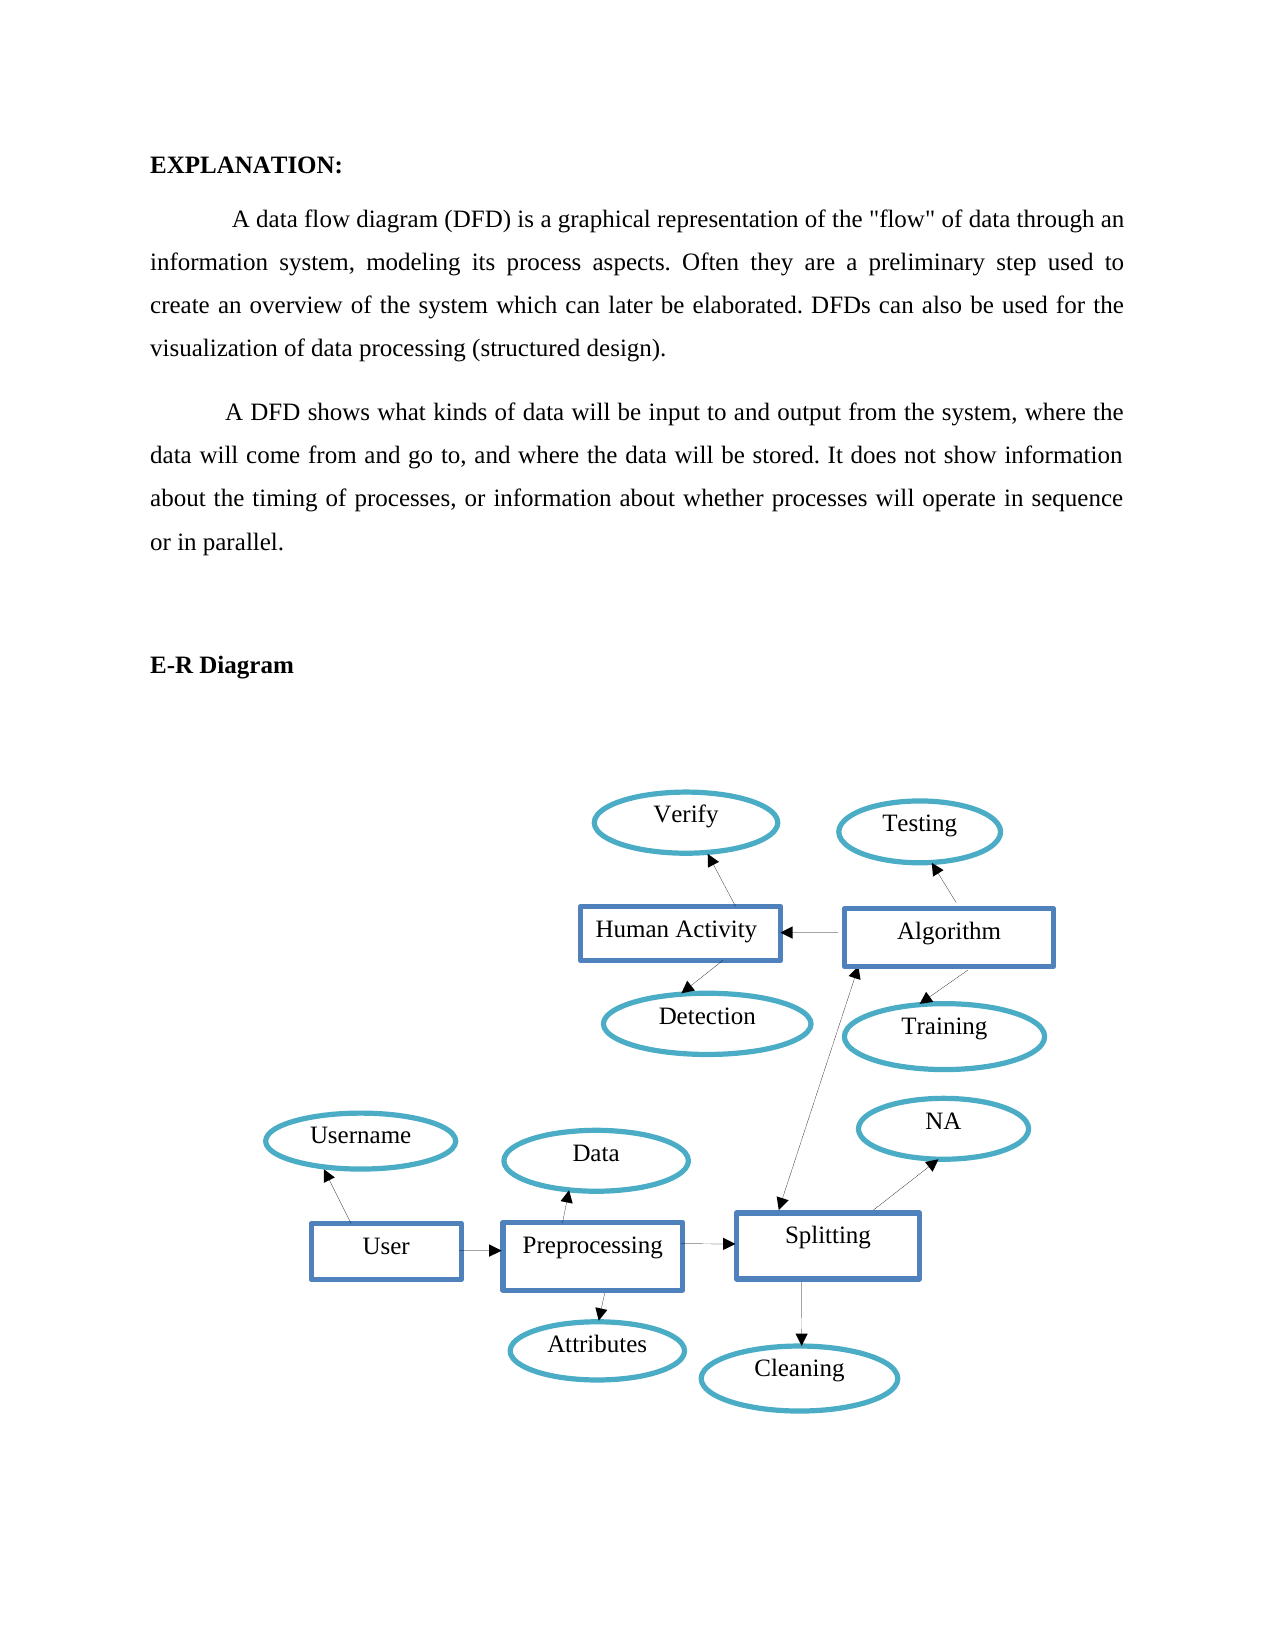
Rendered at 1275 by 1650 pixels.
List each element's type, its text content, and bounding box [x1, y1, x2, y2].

text A data flow diagram (DFD) is a graphical representation of the "flow" of data through an information system, modeling its process aspects. Often they are a preliminary step used to create an overview of the system which can later be elaborated. DFDs can also be used for the visualization of data processing (structured design). [150, 204, 1125, 362]
text EXPLANATION: [150, 150, 1125, 179]
text A DFD shows what kinds of data will be input to and output from the system, where the data will come from and go to, and where the data will be stored. It does not show information about the timing of processes, or information about whether processes will operate in sequence or in parallel. [150, 397, 1125, 555]
text E-R Diagram [150, 650, 1125, 679]
